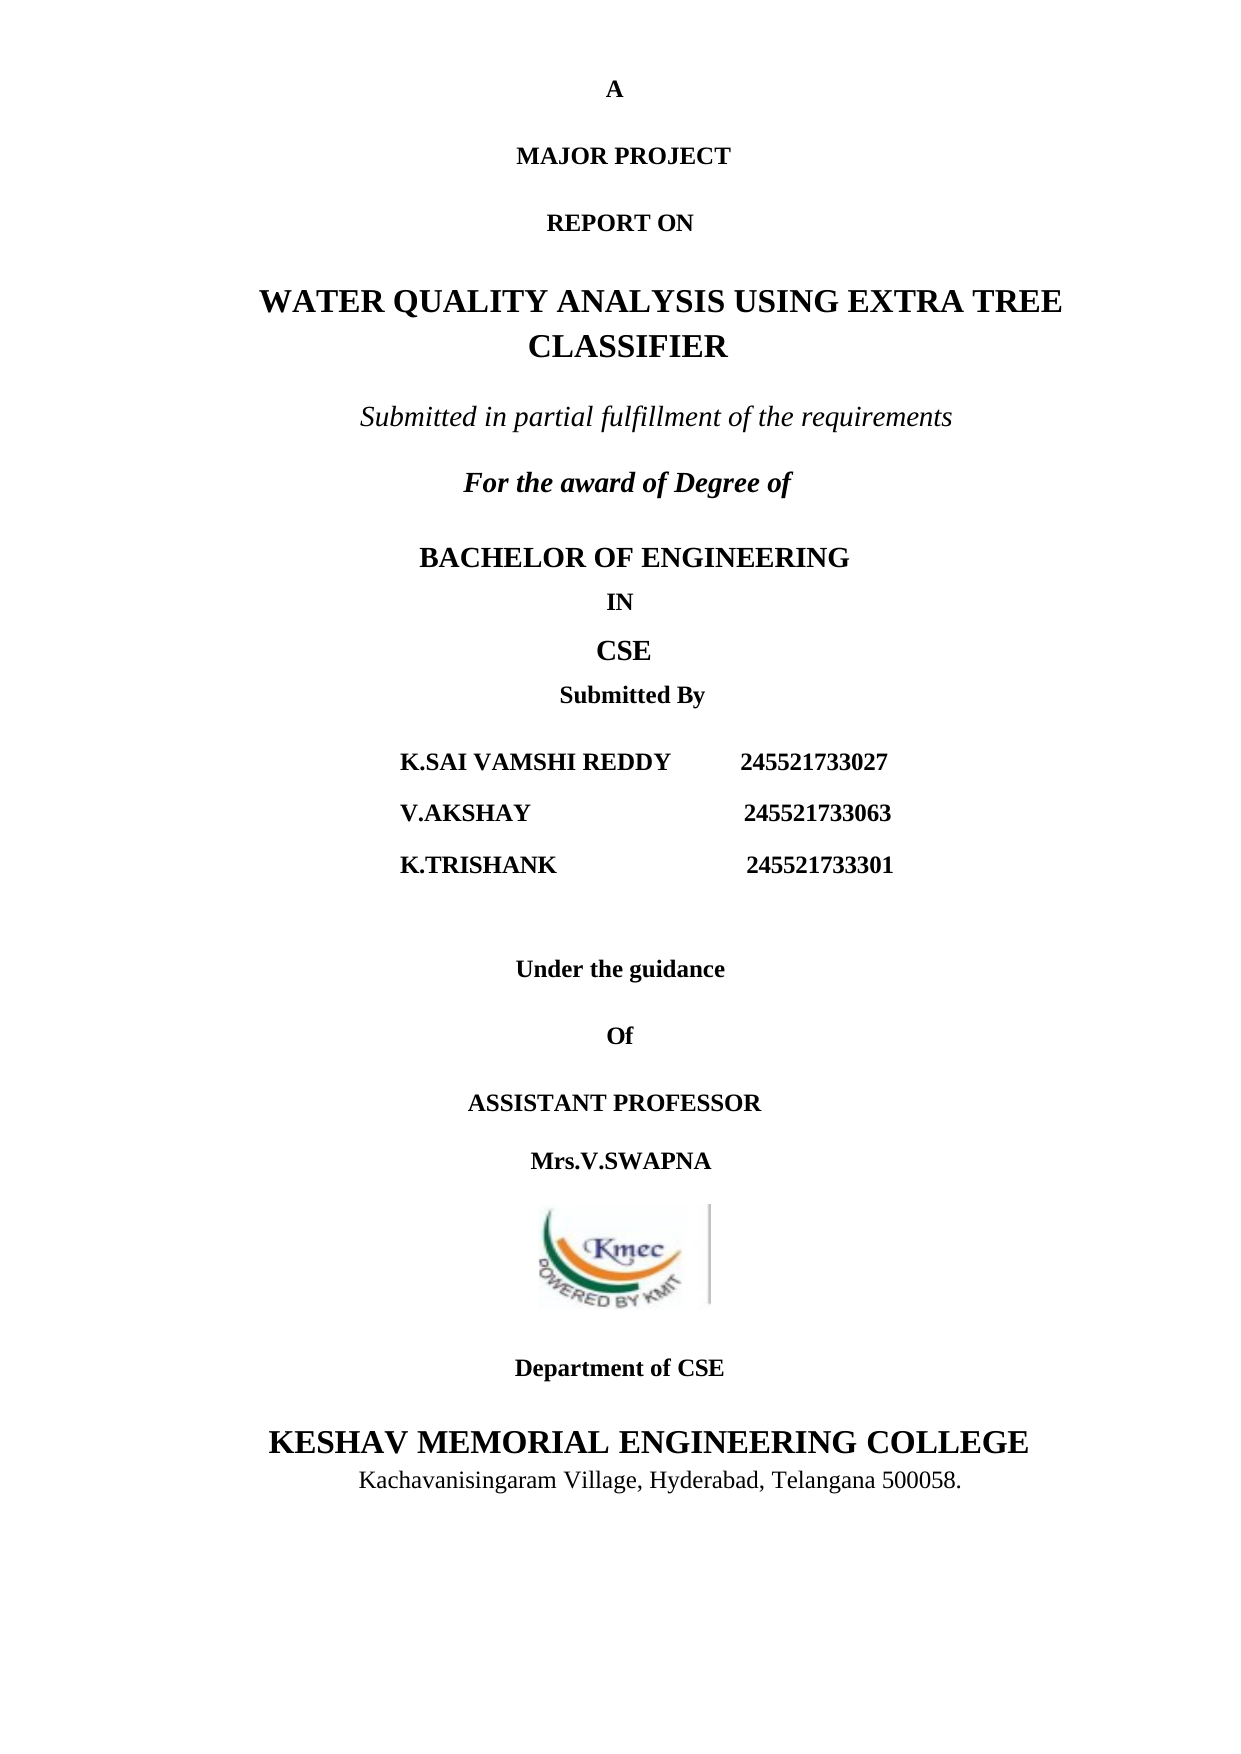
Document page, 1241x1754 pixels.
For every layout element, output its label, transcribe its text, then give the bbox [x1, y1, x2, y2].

picture [538, 1204, 711, 1310]
text A [106, 74, 1136, 103]
text V.AKSHAY 245521733063 [400, 798, 900, 827]
subtitle CSE [469, 633, 772, 667]
text Submitted in partial fulfillment of the requirements [131, 399, 1108, 432]
text IN [468, 587, 772, 615]
subtitle BACHELOR OF ENGINEERING [131, 540, 1108, 574]
text Mrs.V.SWAPNA [64, 1146, 772, 1175]
text Kachavanisingaram Village, Hyderabad, Telangana 500058. [64, 1465, 1108, 1494]
text Under the guidance Of [515, 954, 725, 1049]
text MAJOR PROJECT REPORT ON [468, 141, 772, 237]
subtitle CLASSIFIER [161, 326, 1136, 364]
text K.SAI VAMSHI REDDY 245521733027 [400, 747, 900, 776]
text Submitted By [468, 680, 772, 709]
text ASSISTANT PROFESSOR [468, 1088, 772, 1117]
text K.TRISHANK 245521733301 [400, 850, 900, 879]
text Department of CSE [64, 1353, 772, 1381]
subtitle WATER QUALITY ANALYSIS USING EXTRA TREE [161, 281, 1136, 320]
text For the award of Degree of [131, 465, 1108, 499]
subtitle KESHAV MEMORIAL ENGINEERING COLLEGE [64, 1422, 1136, 1461]
